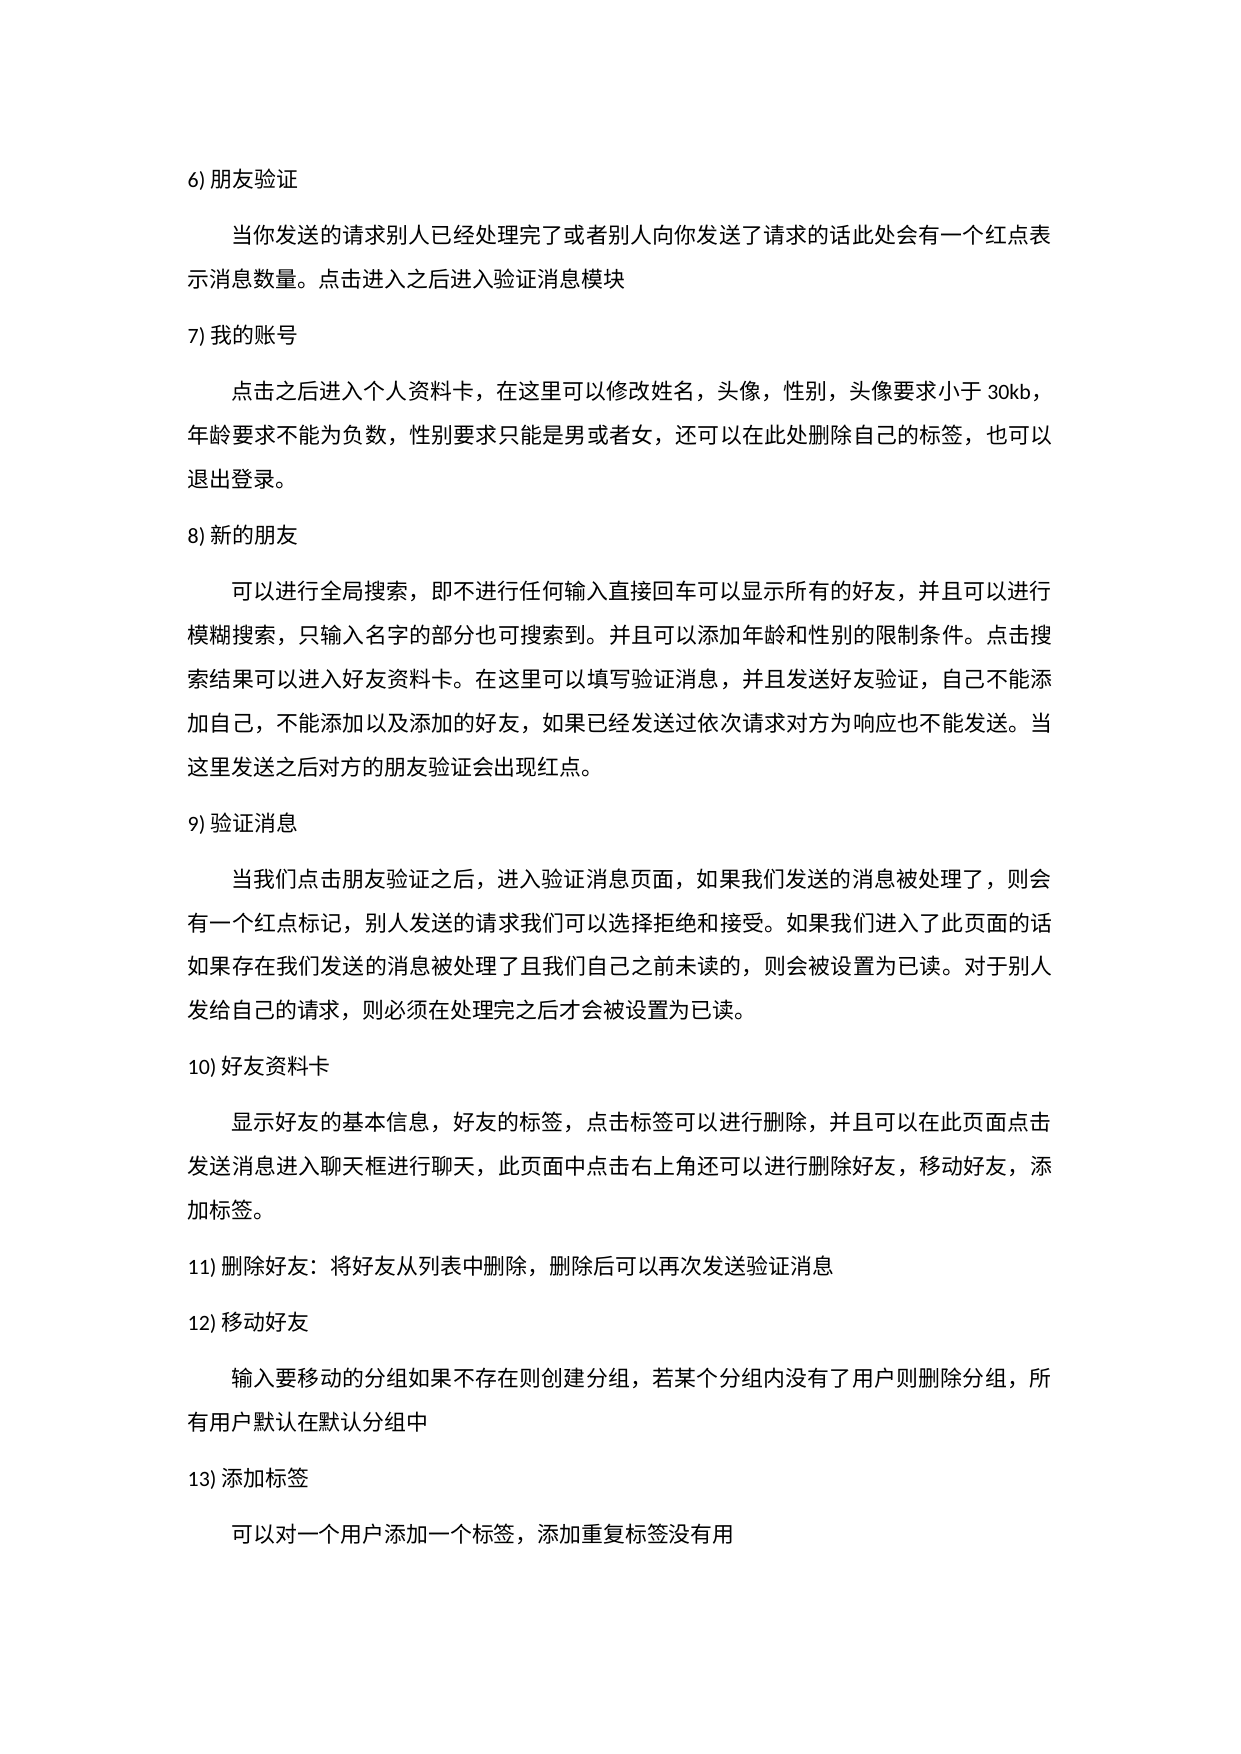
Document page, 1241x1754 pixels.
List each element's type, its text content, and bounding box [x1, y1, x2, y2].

list 新的朋友 [187, 518, 1053, 550]
text 点击之后进入个人资料卡，在这里可以修改姓名，头像，性别，头像要求小于30kb，年龄要求不能为负数，性别要求只能是男或者女，还可以在此处删除自己的标签，也可以退出登录。 [187, 374, 1053, 494]
list 我的账号 [187, 318, 1053, 350]
list 移动好友 [187, 1305, 1053, 1337]
list 添加标签 [187, 1461, 1053, 1493]
list 朋友验证 [187, 162, 1053, 194]
list 验证消息 [187, 805, 1053, 838]
list 删除好友：将好友从列表中删除，删除后可以再次发送验证消息 [187, 1249, 1053, 1281]
text 可以对一个用户添加一个标签，添加重复标签没有用 [187, 1517, 1053, 1549]
text 当你发送的请求别人已经处理完了或者别人向你发送了请求的话此处会有一个红点表示消息数量。点击进入之后进入验证消息模块 [187, 218, 1053, 294]
text 输入要移动的分组如果不存在则创建分组，若某个分组内没有了用户则删除分组，所有用户默认在默认分组中 [187, 1361, 1053, 1437]
list 好友资料卡 [187, 1049, 1053, 1081]
text 显示好友的基本信息，好友的标签，点击标签可以进行删除，并且可以在此页面点击发送消息进入聊天框进行聊天，此页面中点击右上角还可以进行删除好友，移动好友，添加标签。 [187, 1105, 1053, 1225]
text 当我们点击朋友验证之后，进入验证消息页面，如果我们发送的消息被处理了，则会有一个红点标记，别人发送的请求我们可以选择拒绝和接受。如果我们进入了此页面的话，如果存在我们发送的消息被处理了且我们自己之前未读的，则会被设置为已读。对于别人发给自己的请求，则必须在处理完之后才会被设置为已读。 [187, 861, 1053, 1025]
text 可以进行全局搜索，即不进行任何输入直接回车可以显示所有的好友，并且可以进行模糊搜索，只输入名字的部分也可搜索到。并且可以添加年龄和性别的限制条件。点击搜索结果可以进入好友资料卡。在这里可以填写验证消息，并且发送好友验证，自己不能添加自己，不能添加以及添加的好友，如果已经发送过依次请求对方为响应也不能发送。当这里发送之后对方的朋友验证会出现红点。 [187, 574, 1053, 782]
